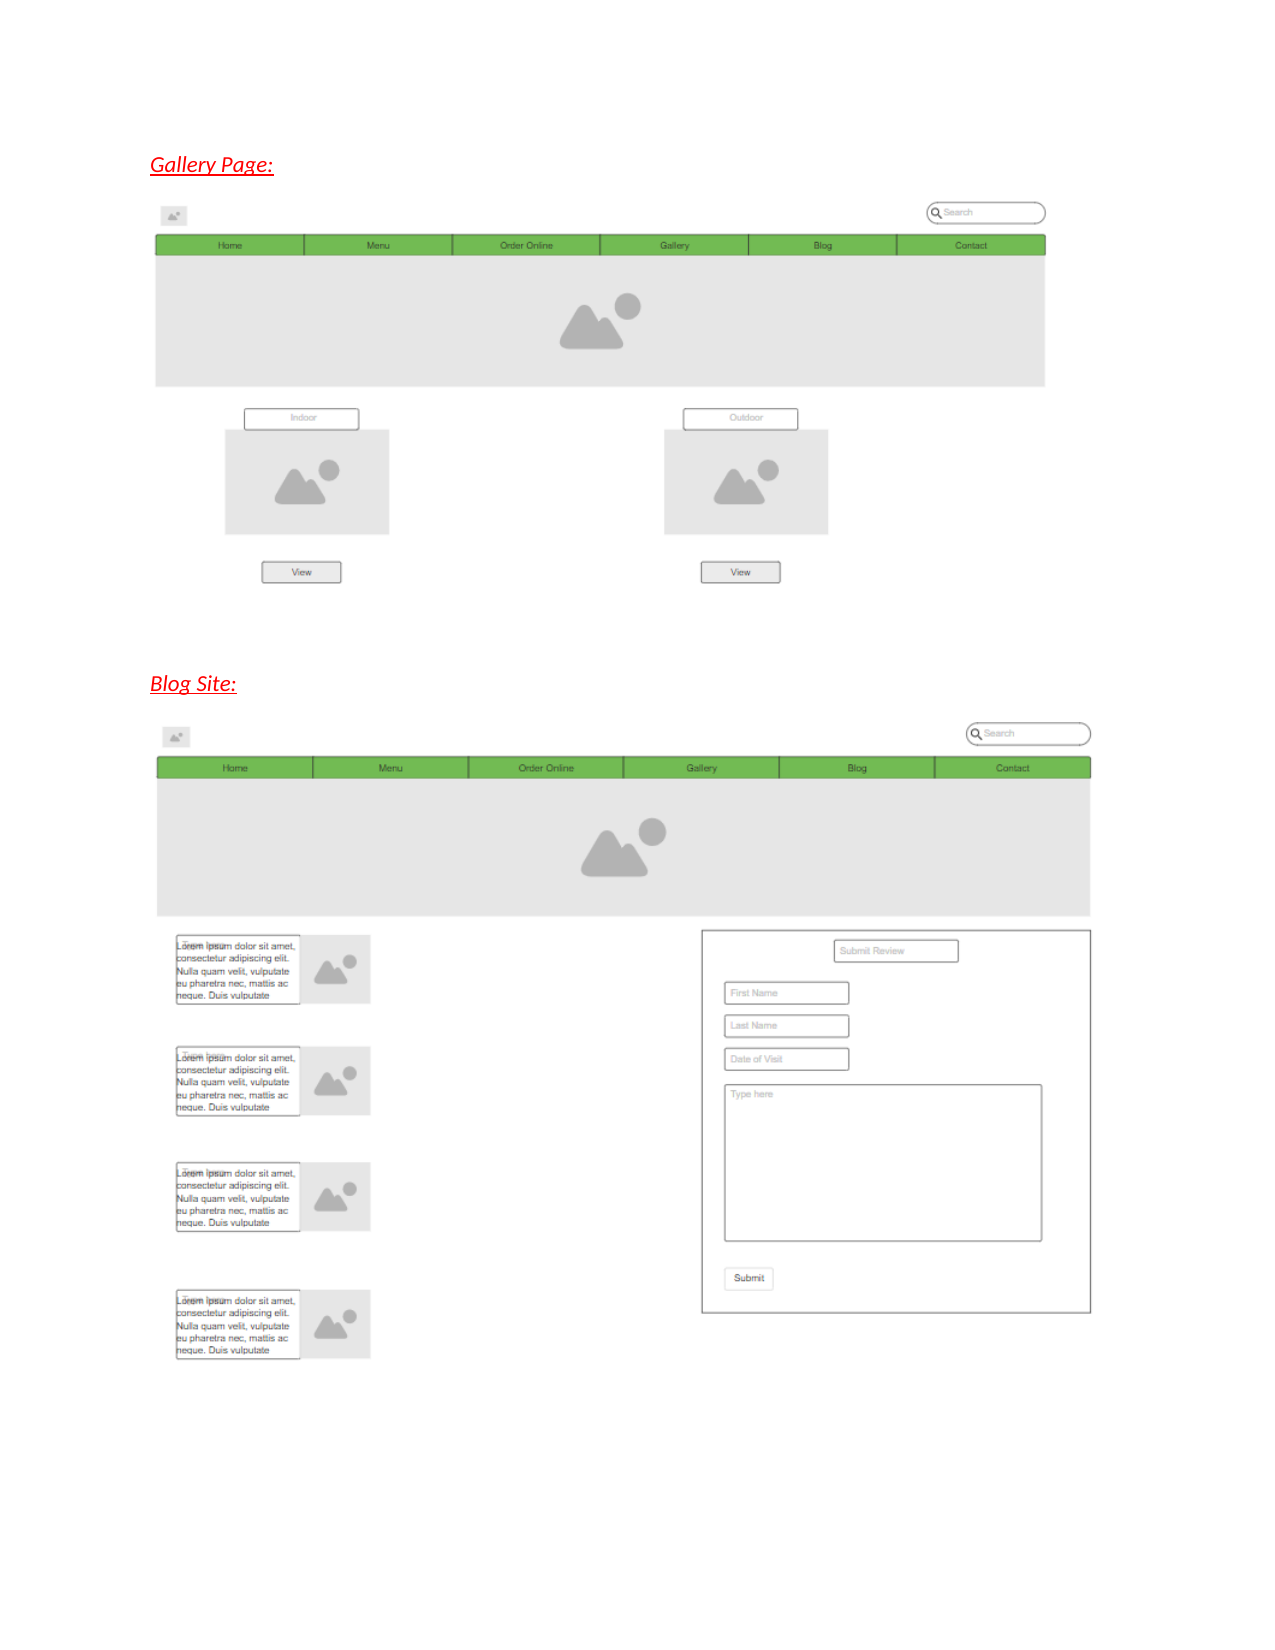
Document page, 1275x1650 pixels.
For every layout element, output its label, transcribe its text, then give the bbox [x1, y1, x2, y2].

picture [150, 715, 1125, 1398]
text Blog Site: [150, 669, 1125, 697]
picture [150, 196, 1125, 650]
text Gallery Page: [150, 150, 1125, 178]
